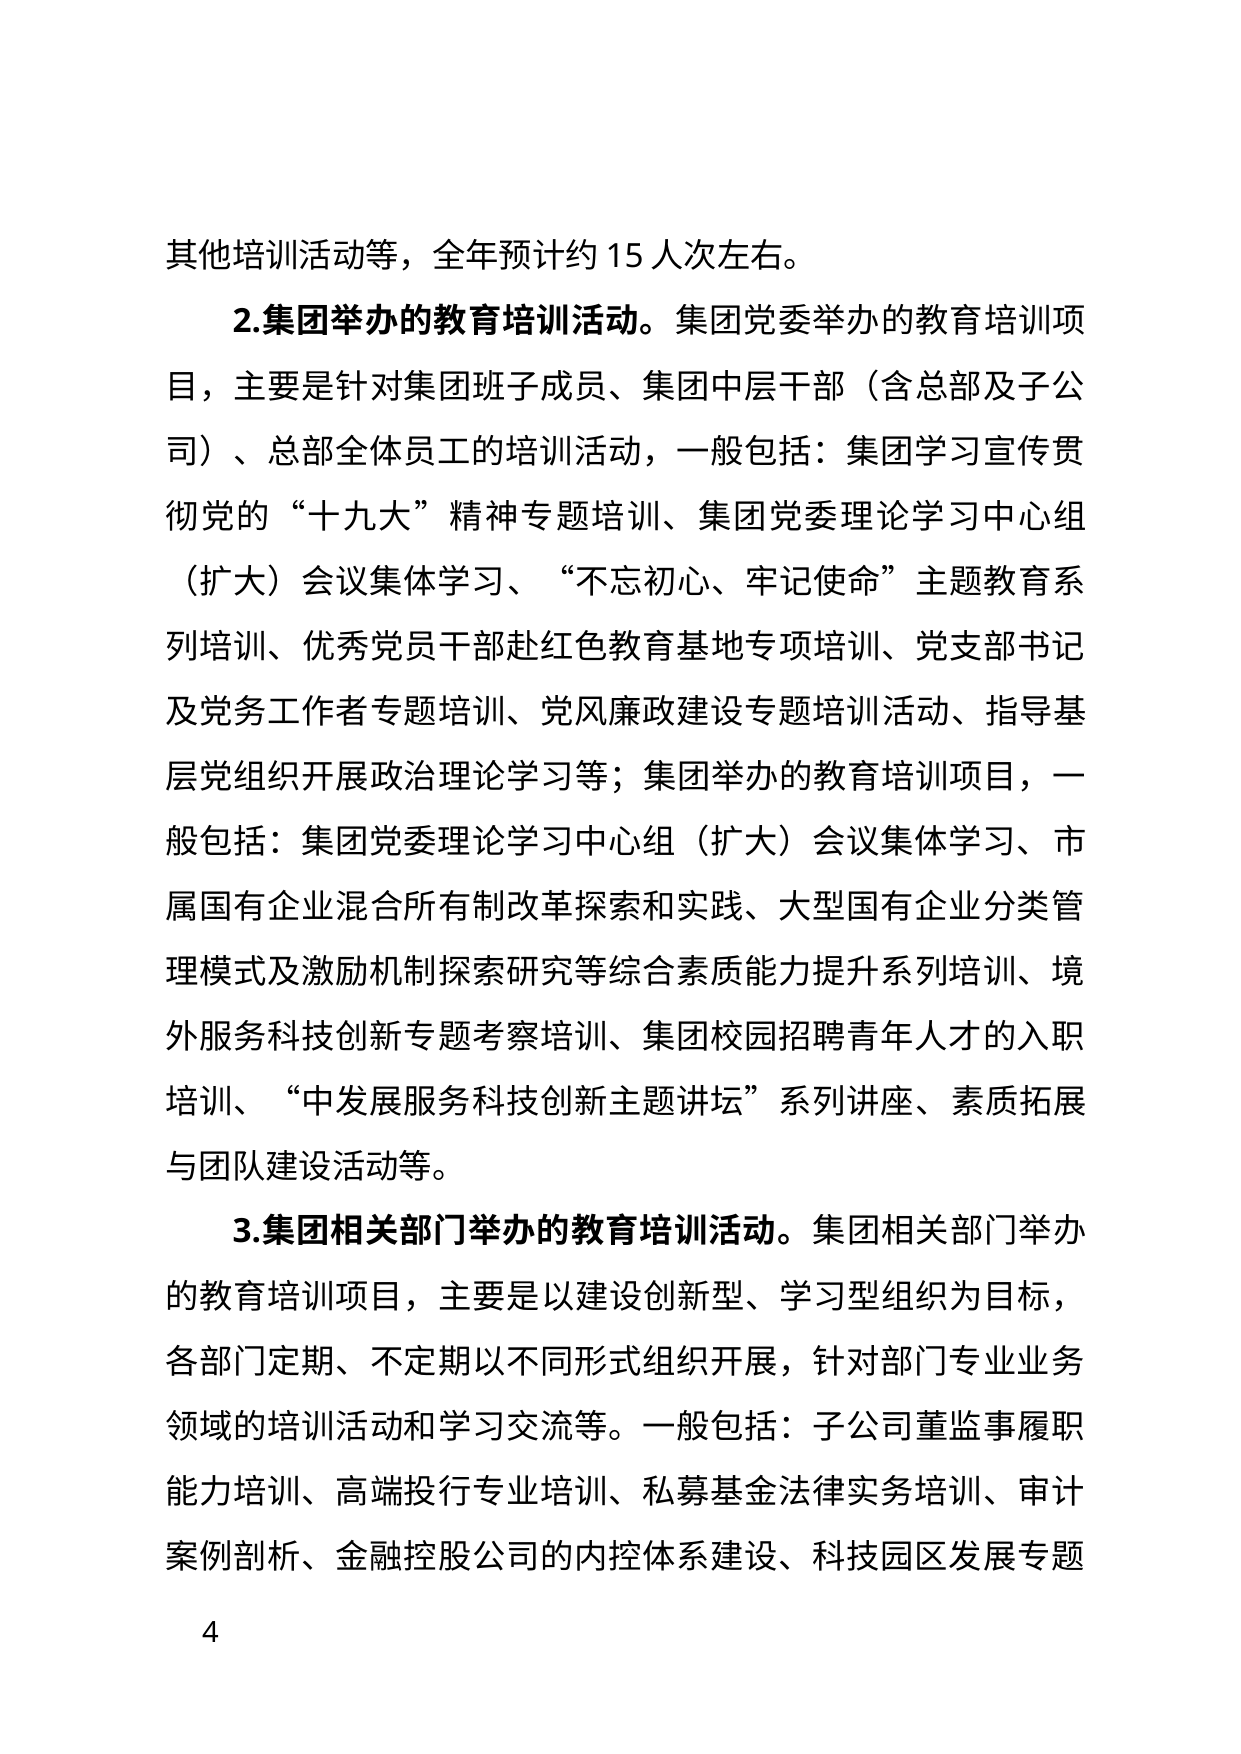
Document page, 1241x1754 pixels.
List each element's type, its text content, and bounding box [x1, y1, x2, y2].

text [165, 221, 1087, 286]
text 2.集团举办的教育培训活动。集团党委举办的教育培训项目，主要是针对集团班子成员、集团中层干部（含总部及子公司）、总部全体员工的培训活动，一般包括：集团学习宣传贯彻党的“十九大”精神专题培训、集团党委理论学习中心组（扩大）会议集体学习、“不忘初心、牢记使命”主题教育系列培训、优秀党员干部赴红色教育基地专项培训、党支部书记及党务工作者专题培训、党风廉政建设专题培训活动、指导基层党组织开展政治理论学习等；集团举办的教育培训项目，一般包括：集团党委理论学习中心组（扩大）会议集体学习、市属国有企业混合所有制改革探索和实践、大型国有企业分类管理模式及激励机制探索研究等综合素质能力提升系列培训、境外服务科技创新专题考察培训、集团校园招聘青年人才的入职培训、“中发展服务科技创新主题讲坛”系列讲座、素质拓展与团队建设活动等。 [165, 286, 1087, 1196]
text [165, 1196, 1087, 1586]
